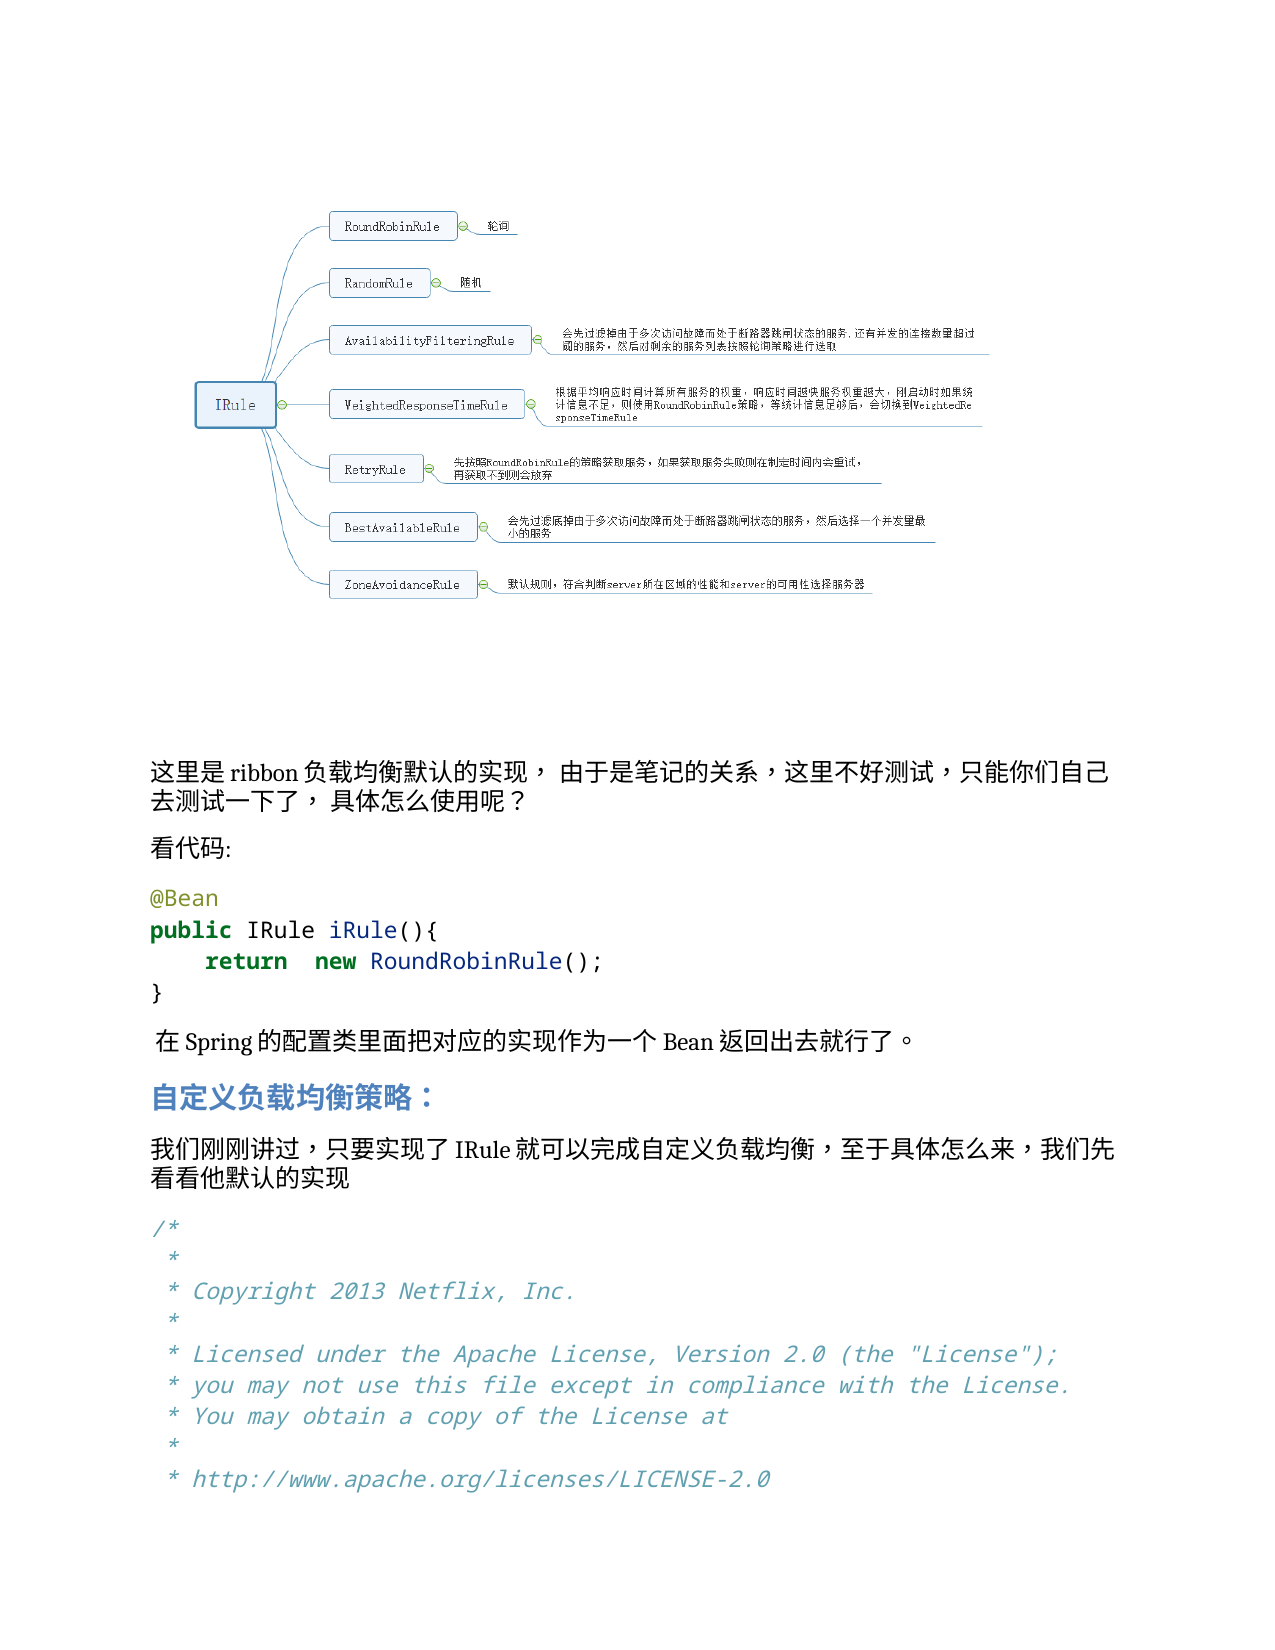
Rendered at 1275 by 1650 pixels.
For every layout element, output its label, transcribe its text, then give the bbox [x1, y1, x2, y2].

picture [150, 150, 1025, 643]
text 看代码: [150, 835, 1125, 864]
subtitle 自定义负载均衡策略： [150, 1078, 1125, 1117]
text 我们刚刚讲过，只要实现了IRule就可以完成自定义负载均衡，至于具体怎么来，我们先看看他默认的实现 [150, 1136, 1125, 1194]
text 在Spring 的配置类里面把对应的实现作为一个Bean返回出去就行了。 [150, 1028, 1125, 1057]
text 这里是ribbon负载均衡默认的实现， 由于是笔记的关系，这里不好测试，只能你们自己去测试一下了， 具体怎么使用呢？ [150, 759, 1125, 816]
text @Bean public IRule iRule(){ return new RoundRobinRule(); } [150, 882, 1125, 1007]
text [150, 1212, 1125, 1494]
